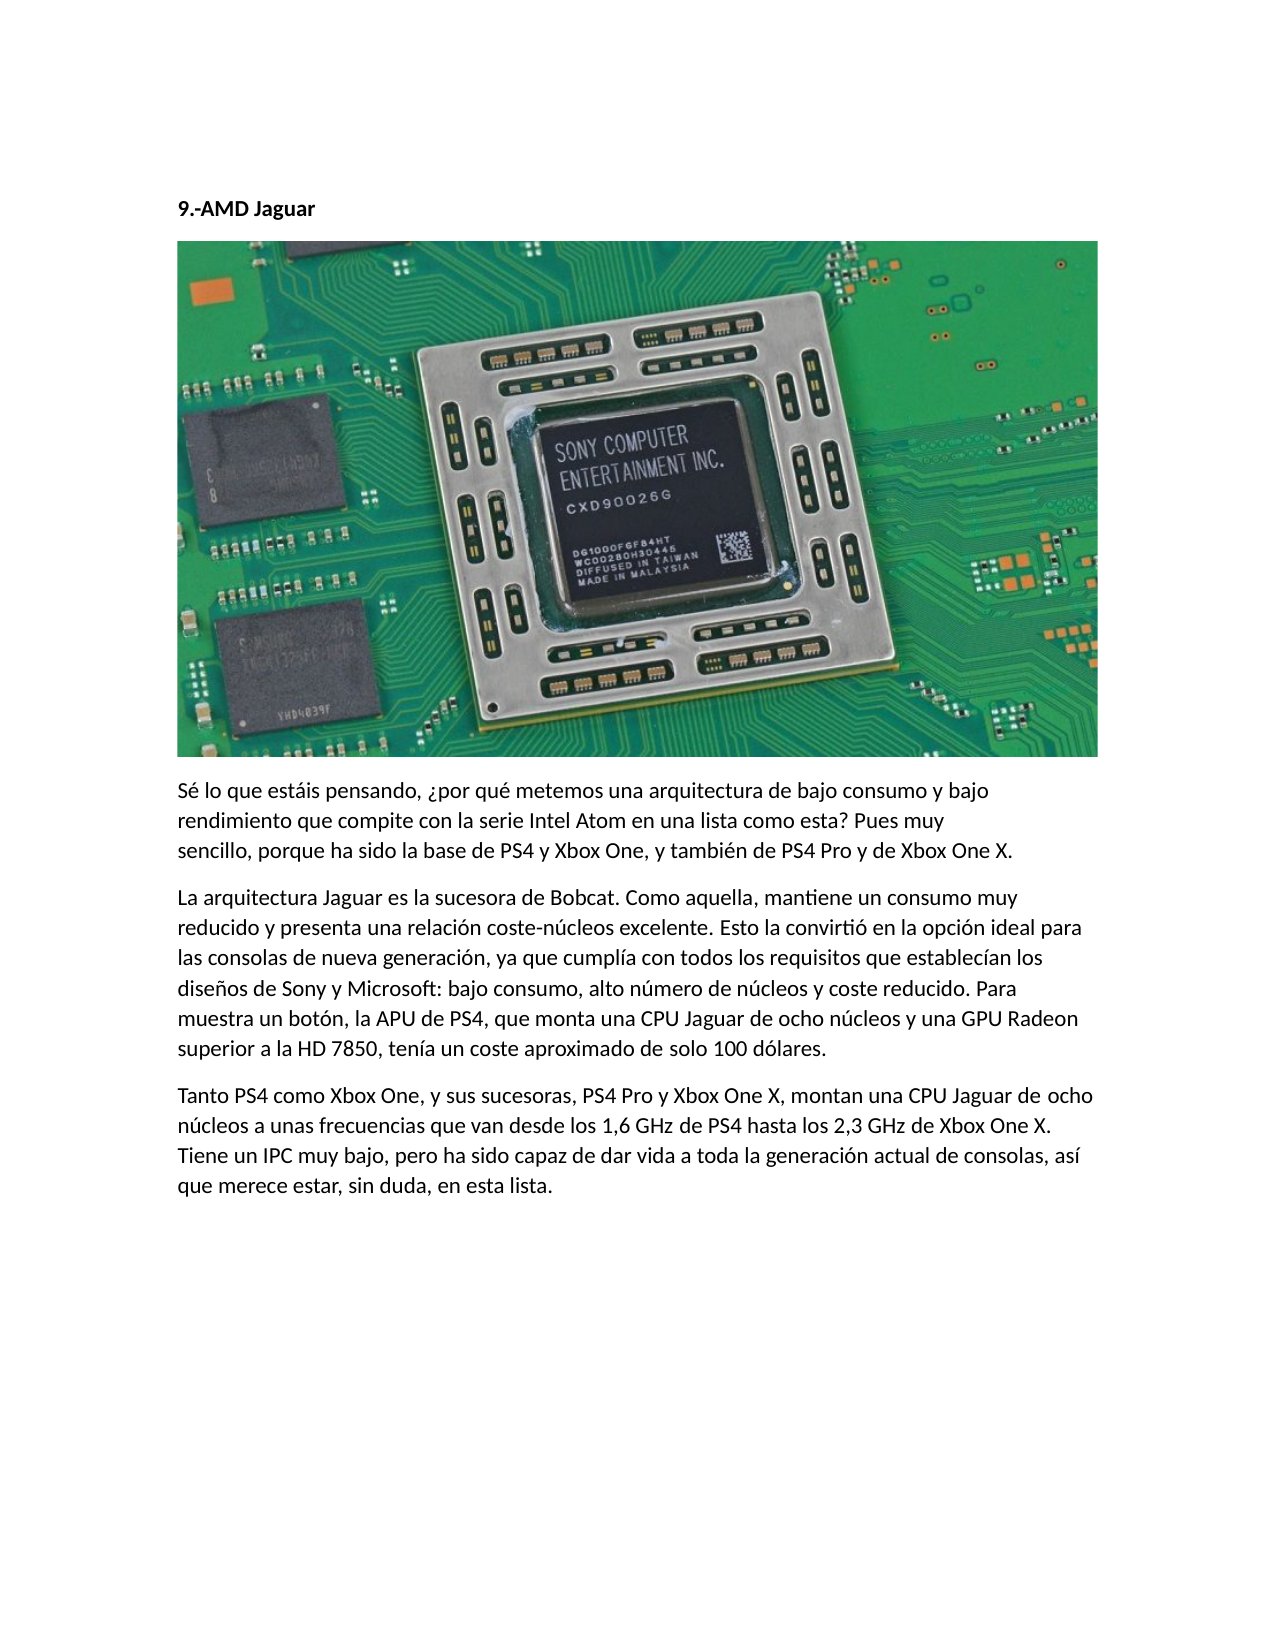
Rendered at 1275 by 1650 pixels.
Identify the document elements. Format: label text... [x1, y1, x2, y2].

text 9.-AMD Jaguar [177, 194, 1098, 222]
picture [177, 241, 1098, 757]
text La arquitectura Jaguar es la sucesora de Bobcat. Como aquella, mantiene un consumo muy reducido y presenta una relación coste-núcleos excelente. Esto la convirtió en la opción ideal para las consolas de nueva generación, ya que cumplía con todos los requisitos que establecían los diseños de Sony y Microsoft: bajo consumo, alto número de núcleos y coste reducido. Para muestra un botón, la APU de PS4, que monta una CPU Jaguar de ocho núcleos y una GPU Radeon superior a la HD 7850, tenía un coste aproximado de solo 100 dólares. [177, 883, 1098, 1062]
text Sé lo que estáis pensando, ¿por qué metemos una arquitectura de bajo consumo y bajo rendimiento que compite con la serie Intel Atom en una lista como esta? Pues muy sencillo, porque ha sido la base de PS4 y Xbox One, y también de PS4 Pro y de Xbox One X. [177, 776, 1098, 864]
text Tanto PS4 como Xbox One, y sus sucesoras, PS4 Pro y Xbox One X, montan una CPU Jaguar de ocho núcleos a unas frecuencias que van desde los 1,6 GHz de PS4 hasta los 2,3 GHz de Xbox One X. Tiene un IPC muy bajo, pero ha sido capaz de dar vida a toda la generación actual de consolas, así que merece estar, sin duda, en esta lista. [177, 1081, 1098, 1199]
